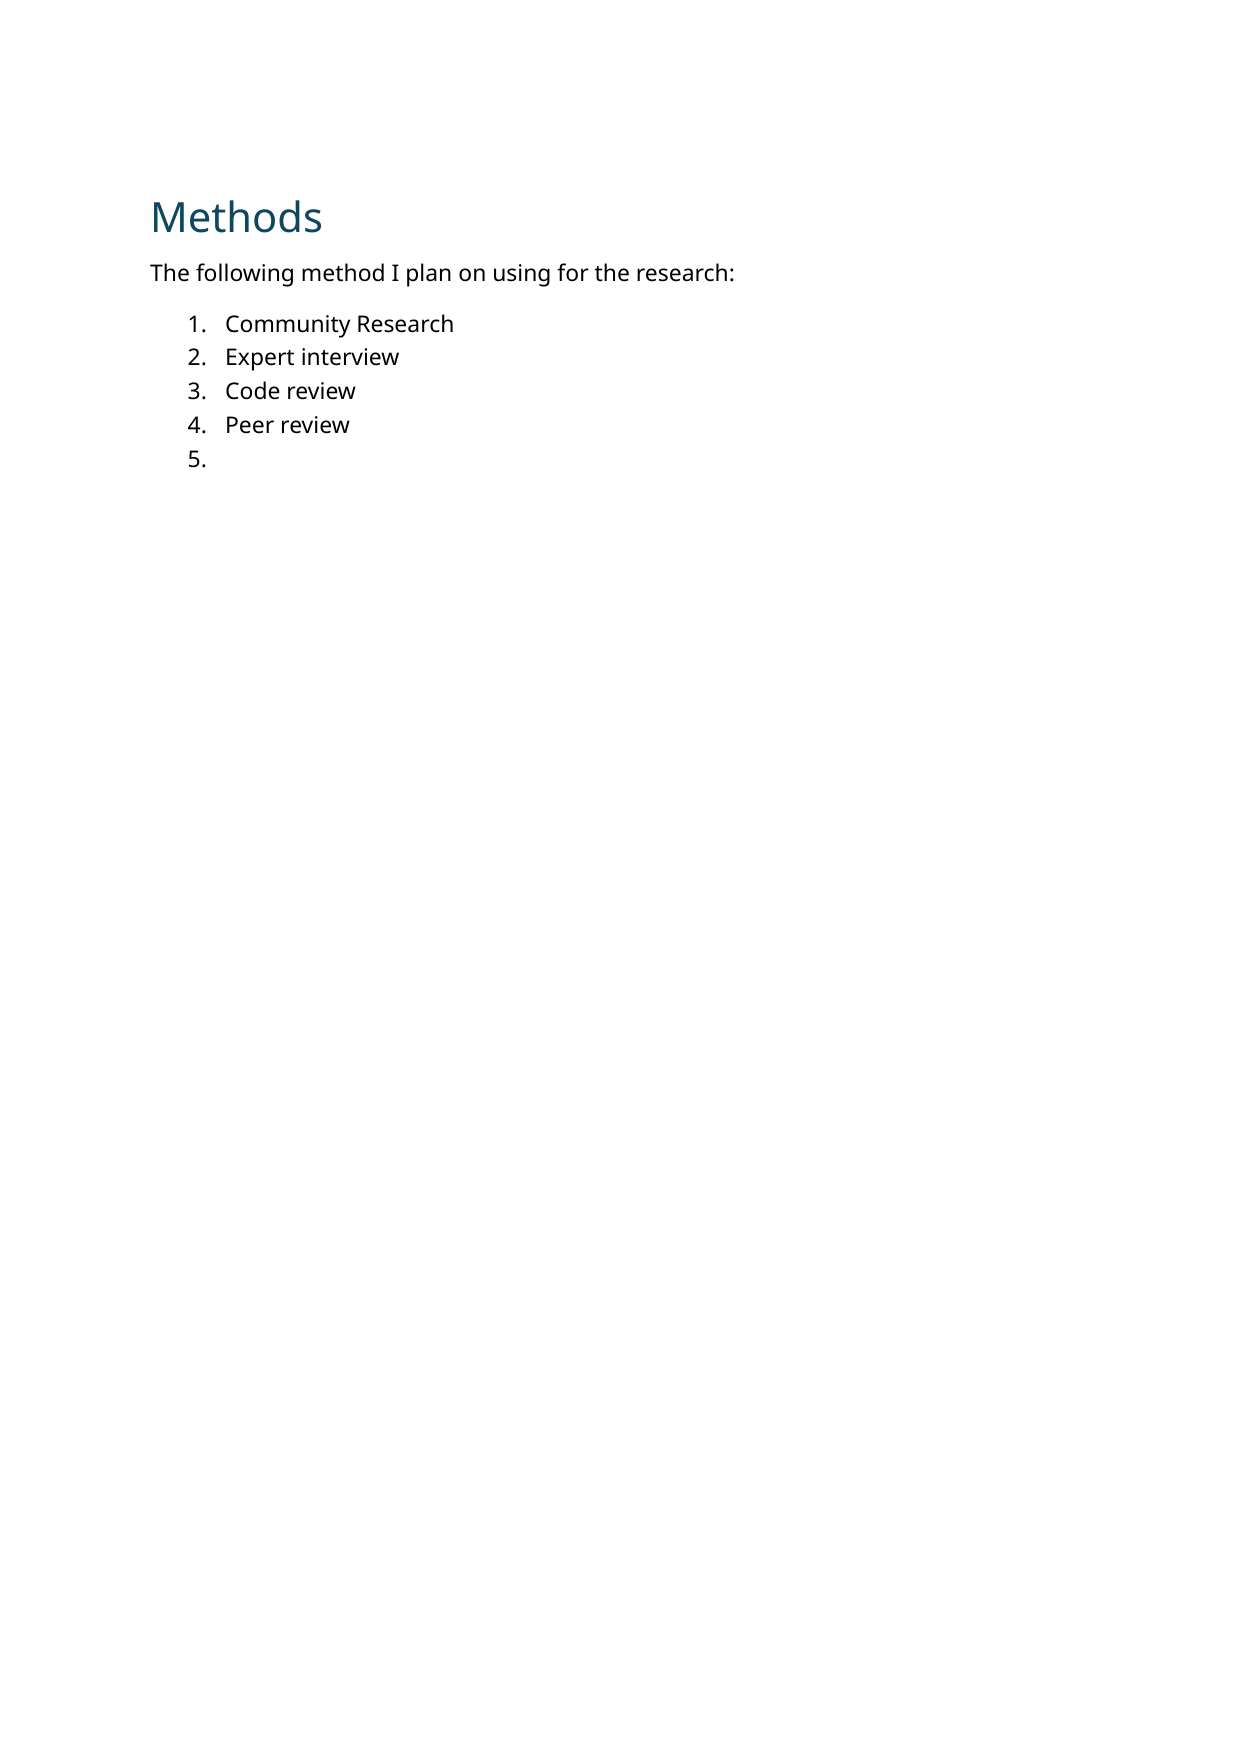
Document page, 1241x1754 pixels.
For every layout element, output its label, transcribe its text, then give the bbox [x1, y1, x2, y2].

list Community Research [187, 307, 1090, 339]
list Peer review [187, 409, 1090, 440]
list Code review [187, 375, 1090, 406]
list Expert interview [187, 341, 1090, 372]
subtitle Methods [150, 187, 1090, 244]
text The following method I plan on using for the research: [150, 257, 1090, 288]
